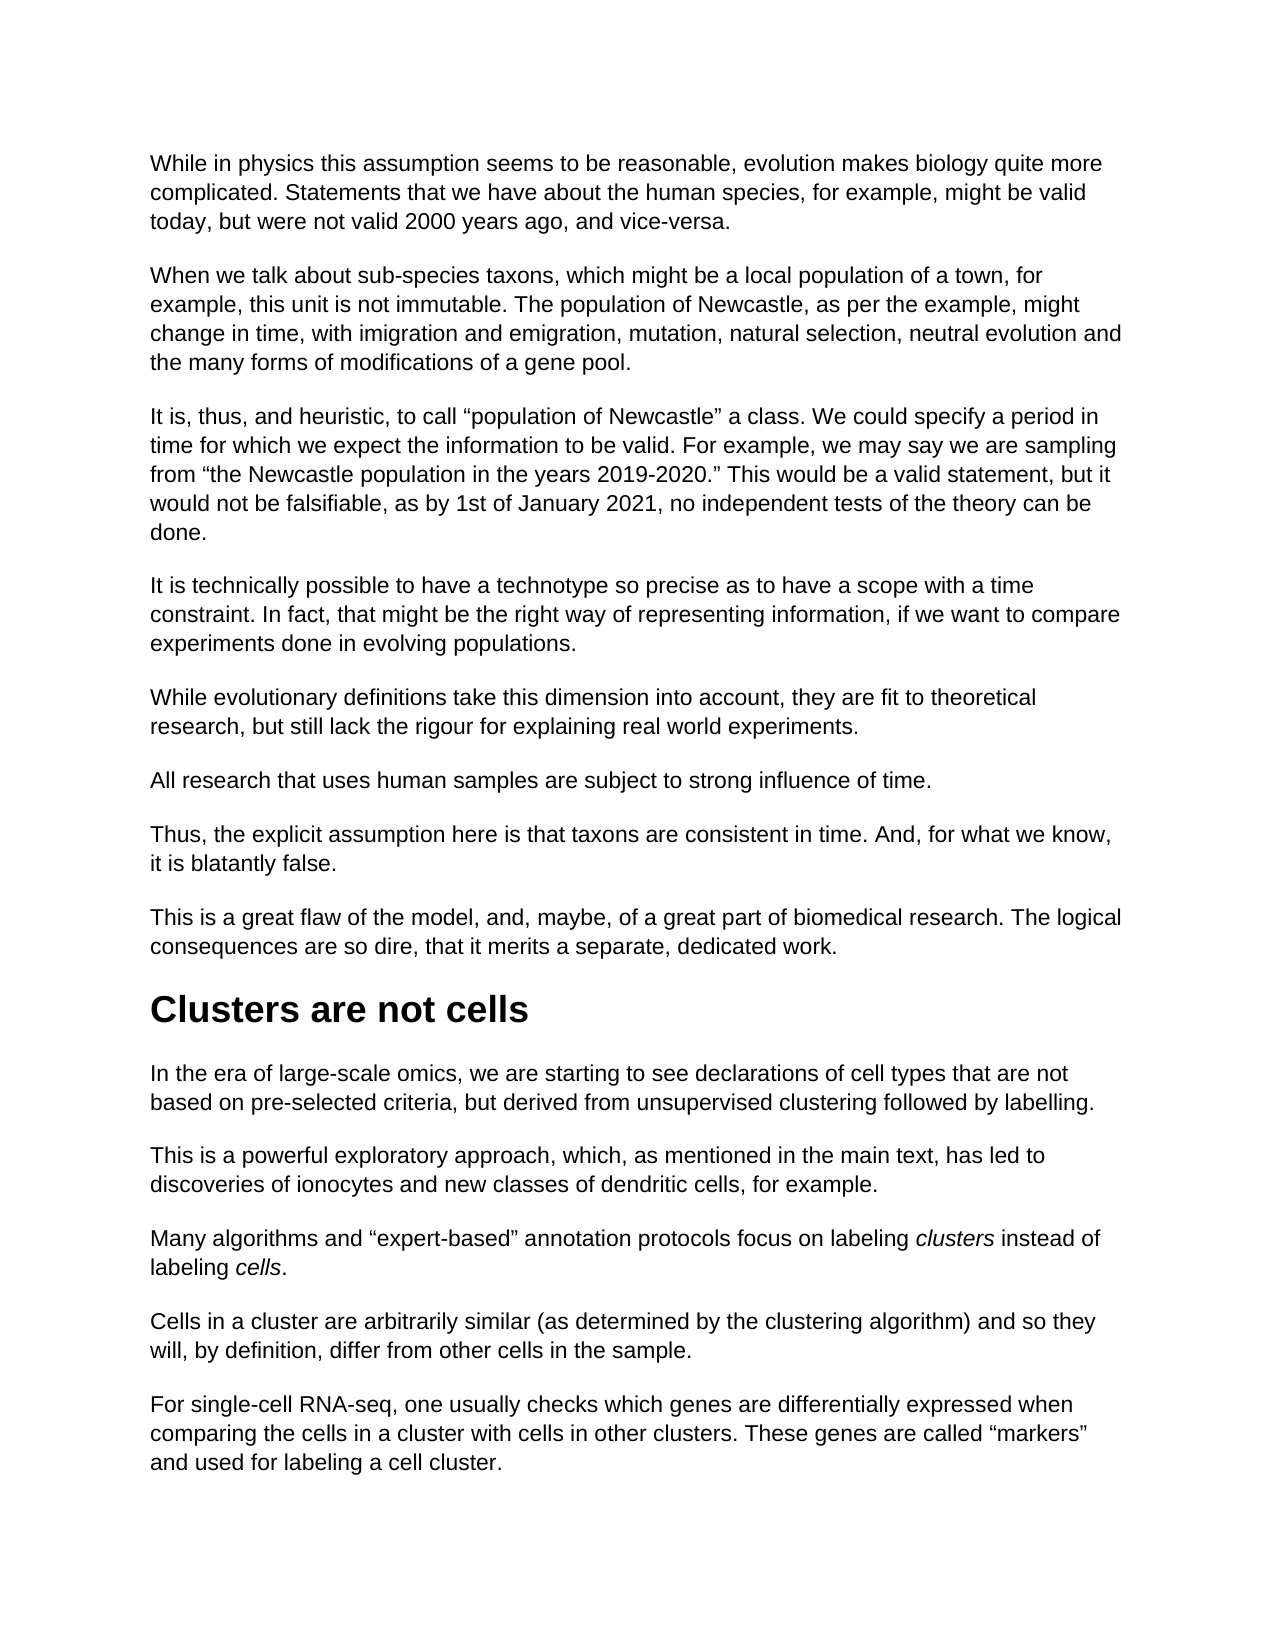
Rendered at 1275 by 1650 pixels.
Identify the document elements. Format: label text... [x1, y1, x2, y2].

text This is a powerful exploratory approach, which, as mentioned in the main text, has led to discoveries of ionocytes and new classes of dendritic cells, for example. [150, 1142, 1125, 1198]
text Thus, the explicit assumption here is that taxons are consistent in time. And, for what we know, it is blatantly false. [150, 821, 1125, 877]
text All research that uses human samples are subject to strong influence of time. [150, 767, 1125, 794]
subtitle Clusters are not cells [150, 987, 1125, 1030]
text In the era of large-scale omics, we are starting to see declarations of cell types that are not based on pre-selected criteria, but derived from unsupervised clustering followed by labelling. [150, 1059, 1125, 1115]
text This is a great flaw of the model, and, maybe, of a great part of biomedical research. The logical consequences are so dire, that it merits a separate, dedicated work. [150, 904, 1125, 959]
text While evolutionary definitions take this dimension into account, they are fit to theoretical research, but still lack the rigour for explaining real world experiments. [150, 684, 1125, 740]
text Many algorithms and “expert-based” annotation protocols focus on labeling clusters instead of labeling cells. [150, 1225, 1125, 1281]
text It is technically possible to have a technotype so precise as to have a scope with a time constraint. In fact, that might be the right way of representing information, if we want to compare experiments done in evolving populations. [150, 572, 1125, 657]
